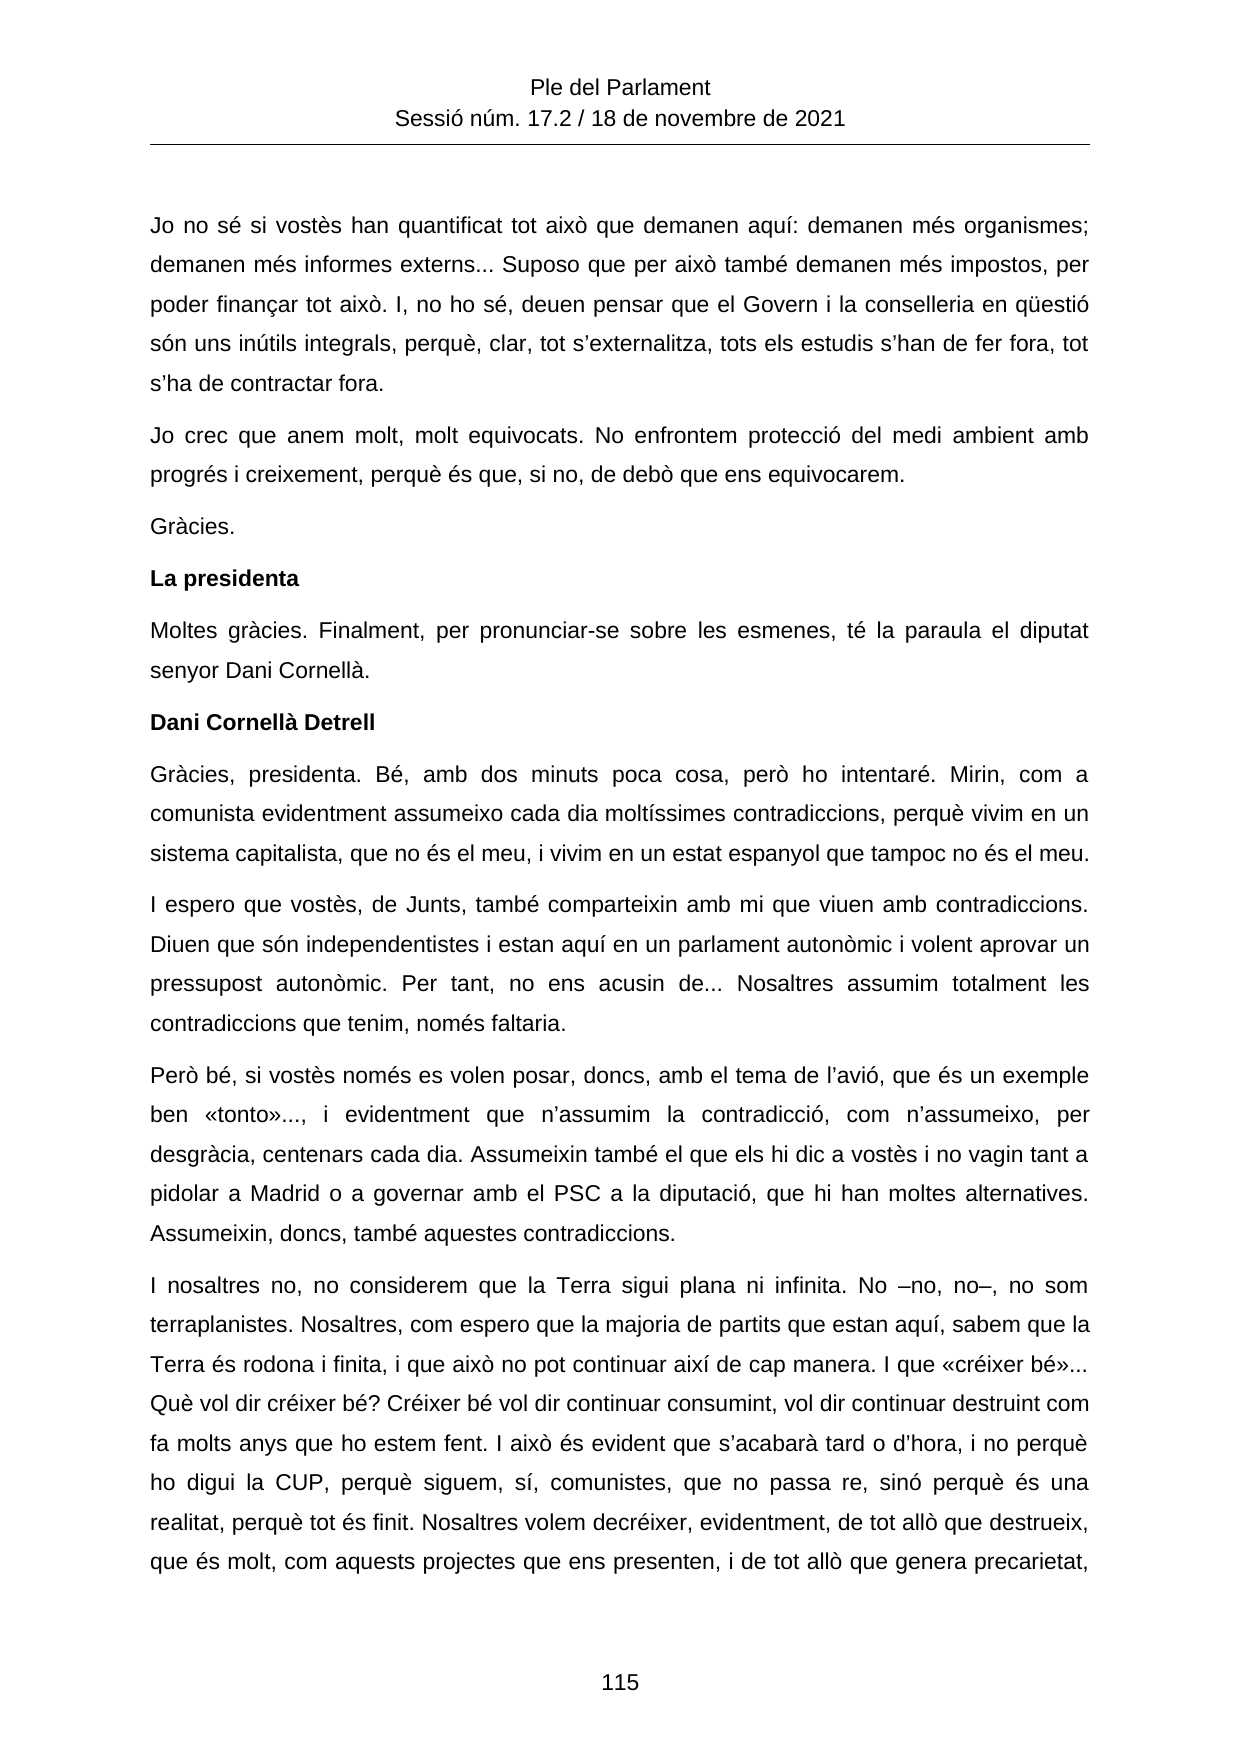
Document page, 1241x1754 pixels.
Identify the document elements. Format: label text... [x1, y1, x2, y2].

text Gràcies. [150, 513, 1090, 539]
text Però bé, si vostès només es volen posar, doncs, amb el tema de l’avió, que és un exemple ben «tonto»..., i evidentment que n’assumim la contradicció, com n’assumeixo, per desgràcia, centenars cada dia. Assumeixin també el que els hi dic a vostès i no vagin tant a pidolar a Madrid o a governar amb el PSC a la diputació, que hi han moltes alternatives. Assumeixin, doncs, també aquestes contradiccions. [150, 1062, 1090, 1246]
text La presidenta [150, 565, 1090, 591]
text Jo no sé si vostès han quantificat tot això que demanen aquí: demanen més organismes; demanen més informes externs... Suposo que per això també demanen més impostos, per poder finançar tot això. I, no ho sé, deuen pensar que el Govern i la conselleria en qüestió són uns inútils integrals, perquè, clar, tot s’externalitza, tots els estudis s’han de fer fora, tot s’ha de contractar fora. [150, 212, 1090, 396]
text Dani Cornellà Detrell [150, 708, 1090, 735]
text Gràcies, presidenta. Bé, amb dos minuts poca cosa, però ho intentaré. Mirin, com a comunista evidentment assumeixo cada dia moltíssimes contradiccions, perquè vivim en un sistema capitalista, que no és el meu, i vivim en un estat espanyol que tampoc no és el meu. [150, 761, 1090, 866]
text Moltes gràcies. Finalment, per pronunciar-se sobre les esmenes, té la paraula el diputat senyor Dani Cornellà. [150, 617, 1090, 683]
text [150, 1272, 1090, 1574]
text I espero que vostès, de Junts, també comparteixin amb mi que viuen amb contradiccions. Diuen que són independentistes i estan aquí en un parlament autonòmic i volent aprovar un pressupost autonòmic. Per tant, no ens acusin de... Nosaltres assumim totalment les contradiccions que tenim, només faltaria. [150, 891, 1090, 1036]
text Jo crec que anem molt, molt equivocats. No enfrontem protecció del medi ambient amb progrés i creixement, perquè és que, si no, de debò que ens equivocarem. [150, 422, 1090, 487]
